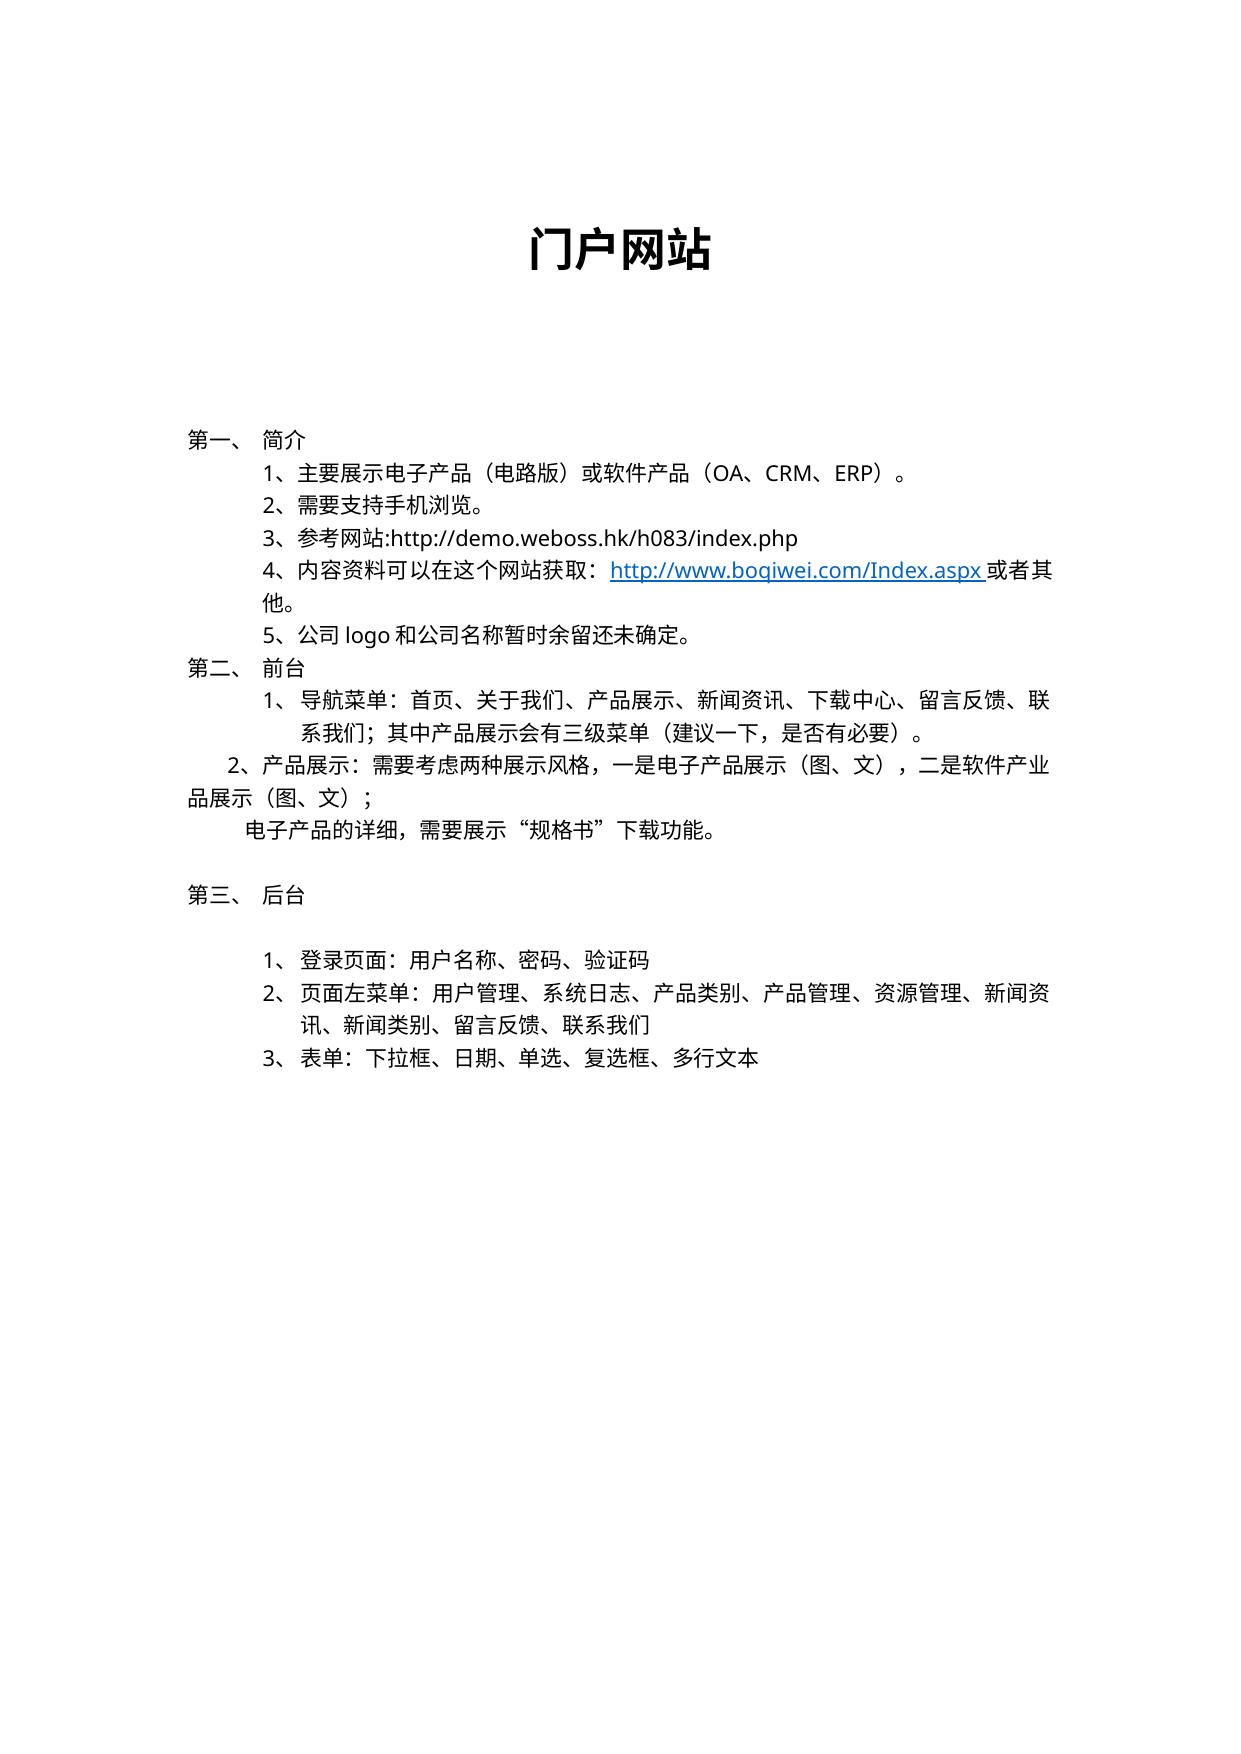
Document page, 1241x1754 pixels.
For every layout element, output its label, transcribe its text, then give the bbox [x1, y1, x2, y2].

list 前台 [187, 650, 1053, 683]
subtitle 门户网站 [187, 197, 1053, 295]
list 导航菜单：首页、关于我们、产品展示、新闻资讯、下载中心、留言反馈、联系我们；其中产品展示会有三级菜单（建议一下，是否有必要）。 [262, 683, 1053, 748]
list 4、内容资料可以在这个网站获取：http://www.boqiwei.com/Index.aspx或者其他。 [262, 553, 1053, 618]
list 表单：下拉框、日期、单选、复选框、多行文本 [262, 1040, 1053, 1073]
text 电子产品的详细，需要展示“规格书”下载功能。 [187, 813, 1053, 845]
list 1、主要展示电子产品（电路版）或软件产品（OA、CRM、ERP）。 [262, 455, 1053, 488]
list 页面左菜单：用户管理、系统日志、产品类别、产品管理、资源管理、新闻资讯、新闻类别、留言反馈、联系我们 [262, 975, 1053, 1040]
list 后台 [187, 878, 1053, 910]
list 简介 [187, 423, 1053, 455]
text 2、产品展示：需要考虑两种展示风格，一是电子产品展示（图、文），二是软件产业品展示（图、文）； [187, 748, 1053, 813]
list 2、需要支持手机浏览。 [262, 488, 1053, 520]
list 3、参考网站:http://demo.weboss.hk/h083/index.php [262, 520, 1053, 553]
list 5、公司logo和公司名称暂时余留还未确定。 [262, 618, 1053, 650]
list 登录页面：用户名称、密码、验证码 [262, 943, 1053, 975]
